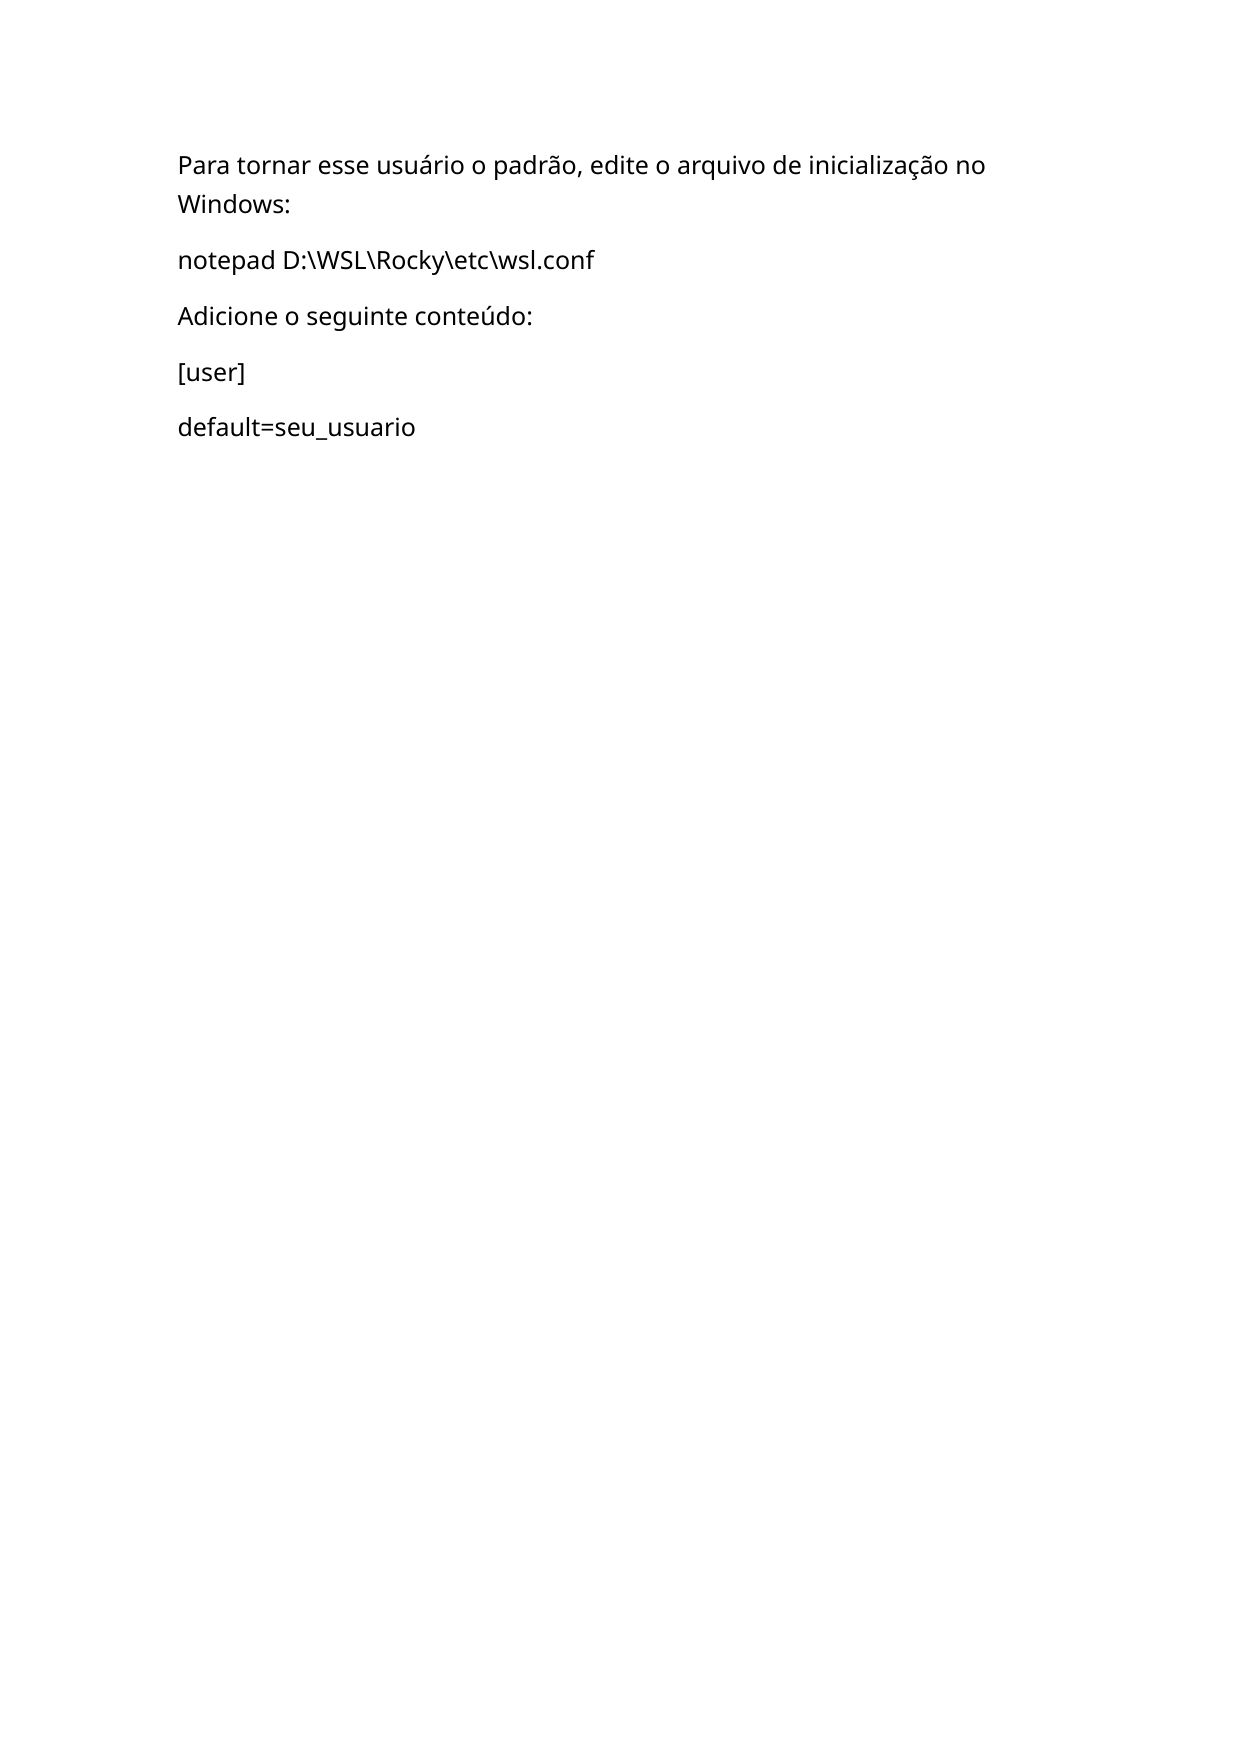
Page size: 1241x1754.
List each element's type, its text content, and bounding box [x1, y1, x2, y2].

text Adicione o seguinte conteúdo: [177, 298, 1063, 332]
text default=seu_usuario [177, 410, 1063, 444]
text [user] [177, 354, 1063, 388]
text notepad D:\WSL\Rocky\etc\wsl.conf [177, 243, 1063, 277]
text Para tornar esse usuário o padrão, edite o arquivo de inicialização no Windows: [177, 148, 1063, 221]
